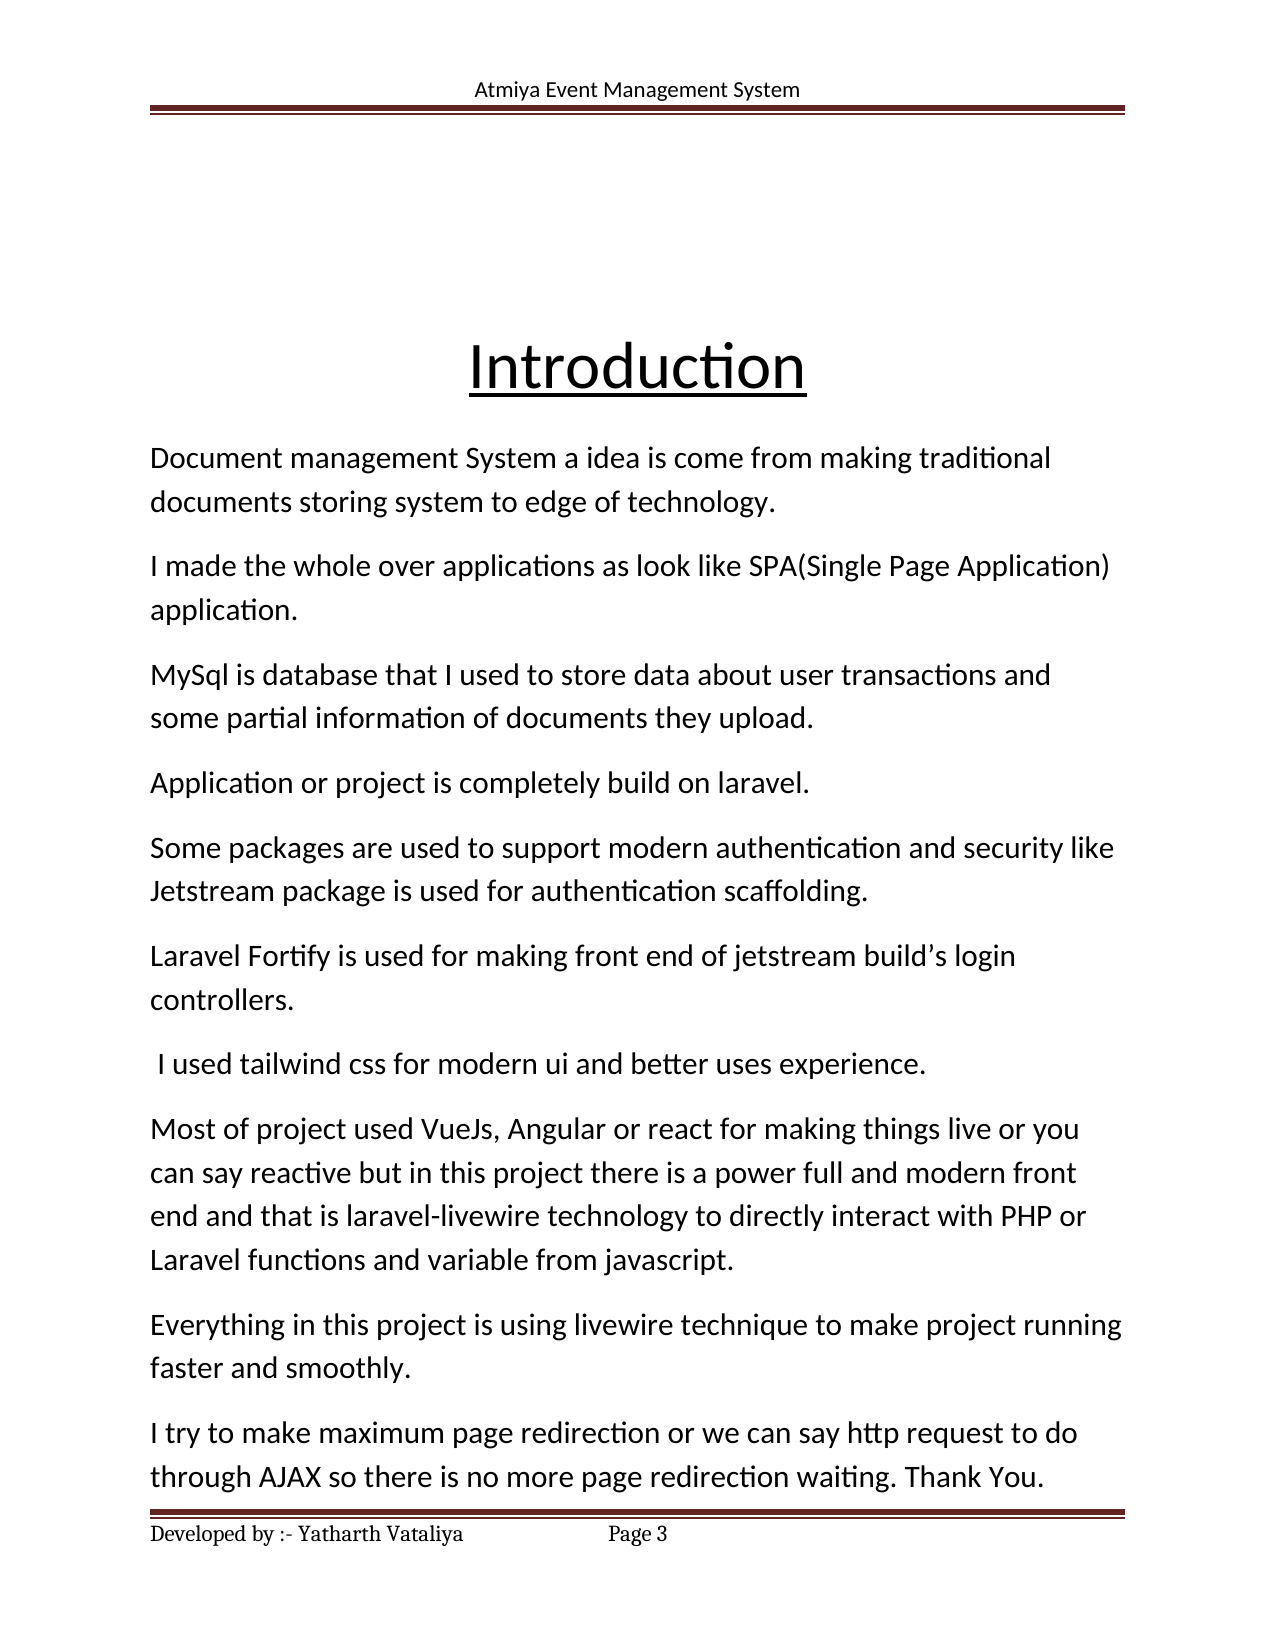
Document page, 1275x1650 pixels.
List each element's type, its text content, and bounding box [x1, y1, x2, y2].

text I made the whole over applications as look like SPA(Single Page Application) application. [150, 546, 1125, 628]
text I try to make maximum page redirection or we can say http request to do through AJAX so there is no more page redirection waiting. Thank You. [150, 1413, 1125, 1495]
text MySql is database that I used to store data about user transactions and some partial information of documents they upload. [150, 655, 1125, 737]
text I used tailwind css for modern ui and better uses experience. [150, 1044, 1125, 1082]
text Introduction [150, 324, 1125, 405]
text Some packages are used to support modern authentication and security like Jetstream package is used for authentication scaffolding. [150, 828, 1125, 909]
text Everything in this project is using livewire technique to make project running faster and smoothly. [150, 1305, 1125, 1387]
text Most of project used VueJs, Angular or react for making things live or you can say reactive but in this project there is a power full and modern front end and that is laravel-livewire technology to directly interact with PHP or Laravel functions and variable from javascript. [150, 1109, 1125, 1278]
text Document management System a idea is come from making traditional documents storing system to edge of technology. [150, 438, 1125, 520]
text Application or project is completely build on laravel. [150, 763, 1125, 801]
text Laravel Fortify is used for making front end of jetstream build’s login controllers. [150, 936, 1125, 1018]
